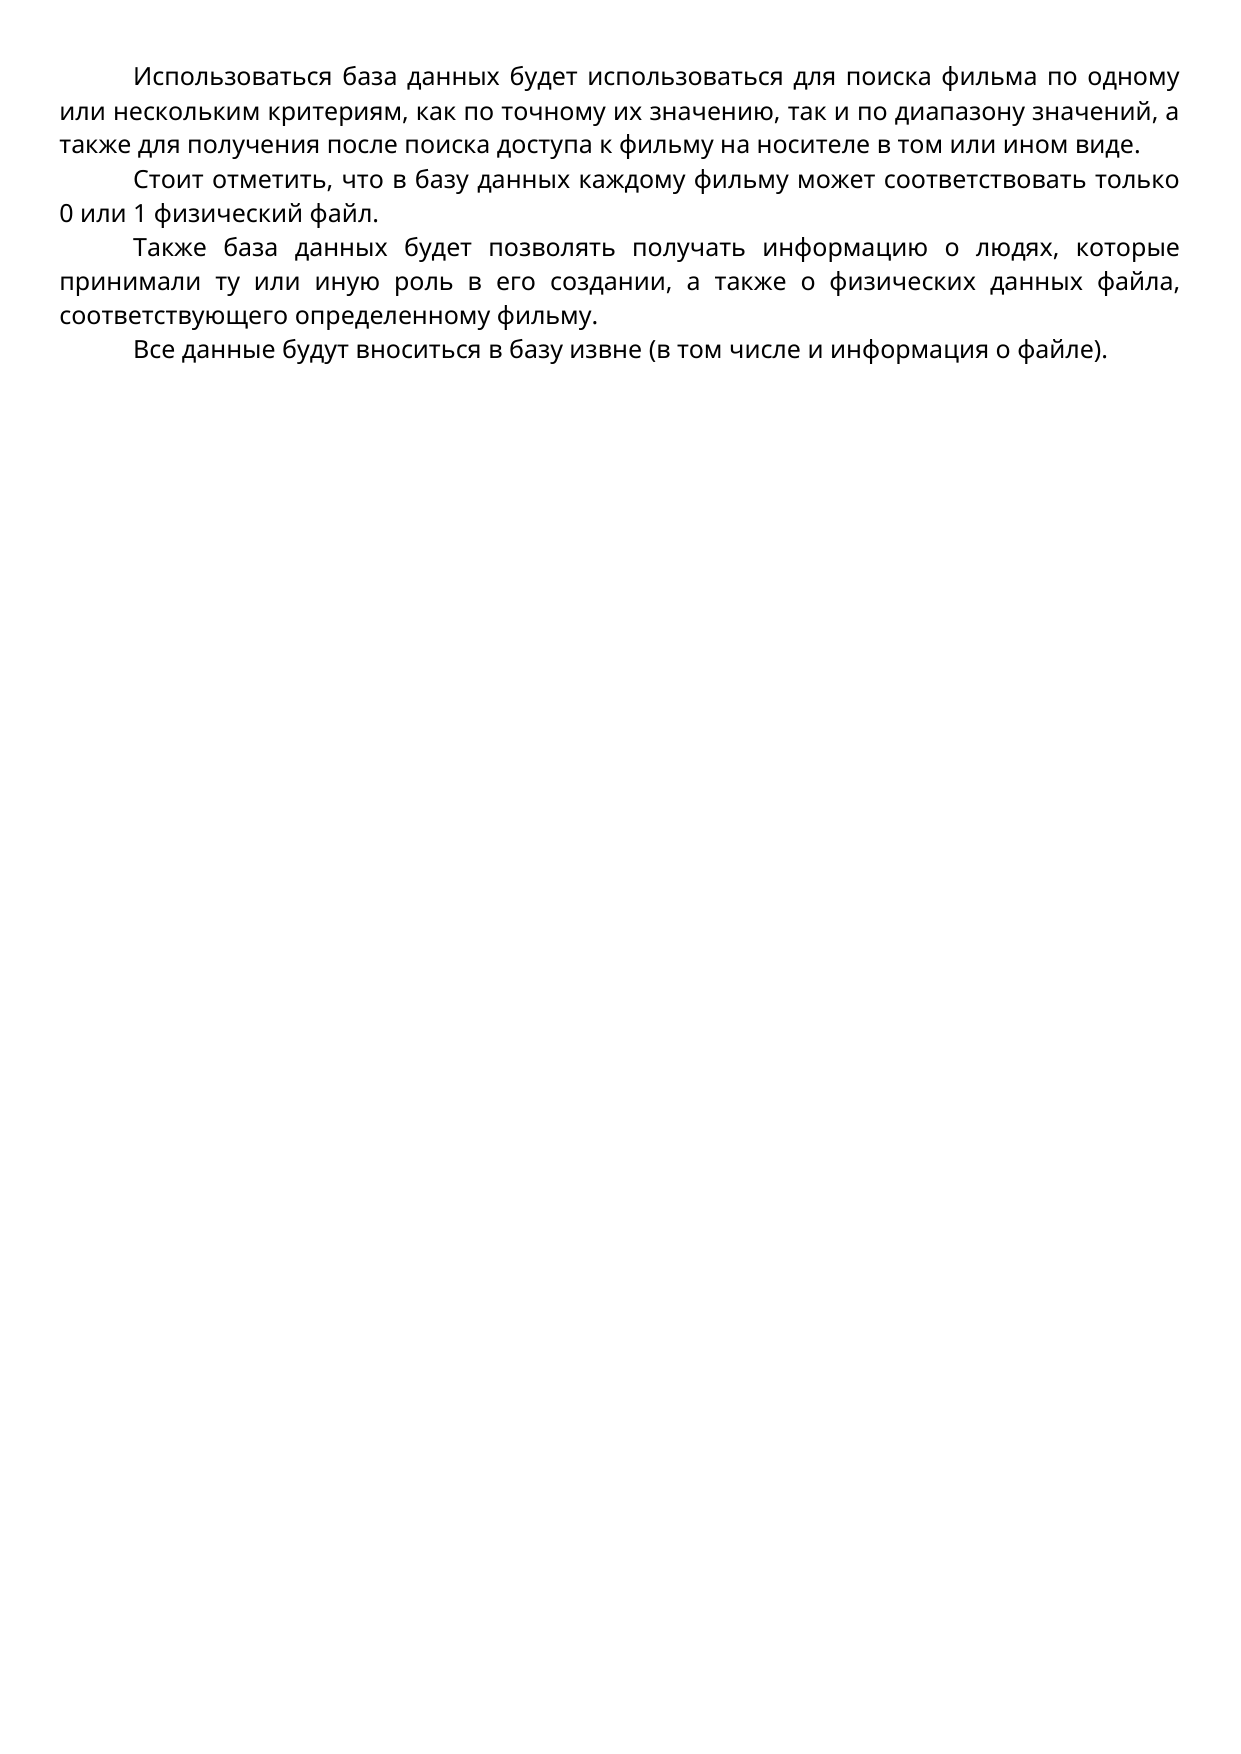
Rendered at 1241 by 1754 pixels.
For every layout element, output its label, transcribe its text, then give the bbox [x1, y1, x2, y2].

text Также база данных будет позволять получать информацию о людях, которые принимали ту или иную роль в его создании, а также о физических данных файла, соответствующего определенному фильму. [59, 229, 1181, 332]
text Использоваться база данных будет использоваться для поиска фильма по одному или нескольким критериям, как по точному их значению, так и по диапазону значений, а также для получения после поиска доступа к фильму на носителе в том или ином виде. [59, 59, 1181, 161]
text Стоит отметить, что в базу данных каждому фильму может соответствовать только 0 или 1 физический файл. [59, 161, 1181, 229]
text Все данные будут вноситься в базу извне (в том числе и информация о файле). [59, 332, 1181, 366]
